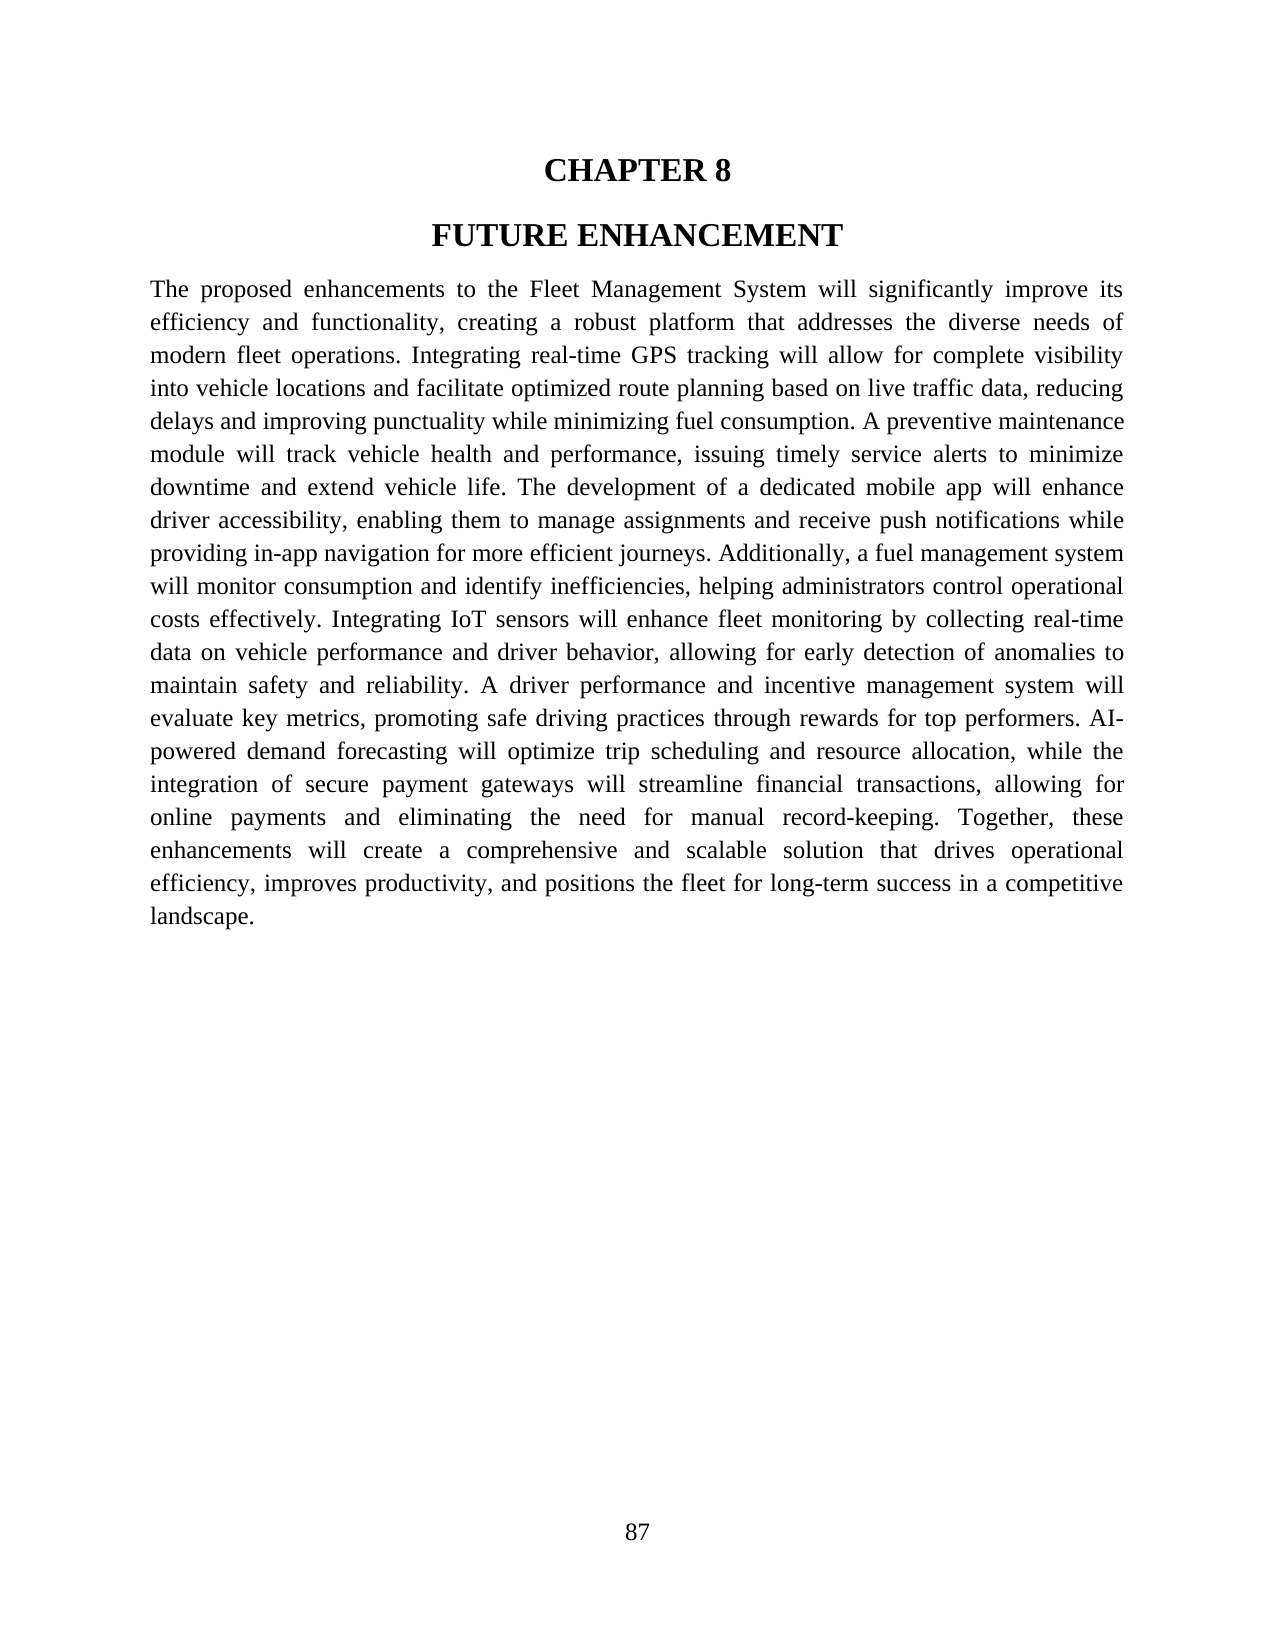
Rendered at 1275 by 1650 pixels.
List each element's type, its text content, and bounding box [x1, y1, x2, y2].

text FUTURE ENHANCEMENT [150, 215, 1125, 253]
text CHAPTER 8 [150, 150, 1125, 188]
text The proposed enhancements to the Fleet Management System will significantly improve its efficiency and functionality, creating a robust platform that addresses the diverse needs of modern fleet operations. Integrating real-time GPS tracking will allow for complete visibility into vehicle locations and facilitate optimized route planning based on live traffic data, reducing delays and improving punctuality while minimizing fuel consumption. A preventive maintenance module will track vehicle health and performance, issuing timely service alerts to minimize downtime and extend vehicle life. The development of a dedicated mobile app will enhance driver accessibility, enabling them to manage assignments and receive push notifications while providing in-app navigation for more efficient journeys. Additionally, a fuel management system will monitor consumption and identify inefficiencies, helping administrators control operational costs effectively. Integrating IoT sensors will enhance fleet monitoring by collecting real-time data on vehicle performance and driver behavior, allowing for early detection of anomalies to maintain safety and reliability. A driver performance and incentive management system will evaluate key metrics, promoting safe driving practices through rewards for top performers. AI-powered demand forecasting will optimize trip scheduling and resource allocation, while the integration of secure payment gateways will streamline financial transactions, allowing for online payments and eliminating the need for manual record-keeping. Together, these enhancements will create a comprehensive and scalable solution that drives operational efficiency, improves productivity, and positions the fleet for long-term success in a competitive landscape. [150, 274, 1125, 930]
